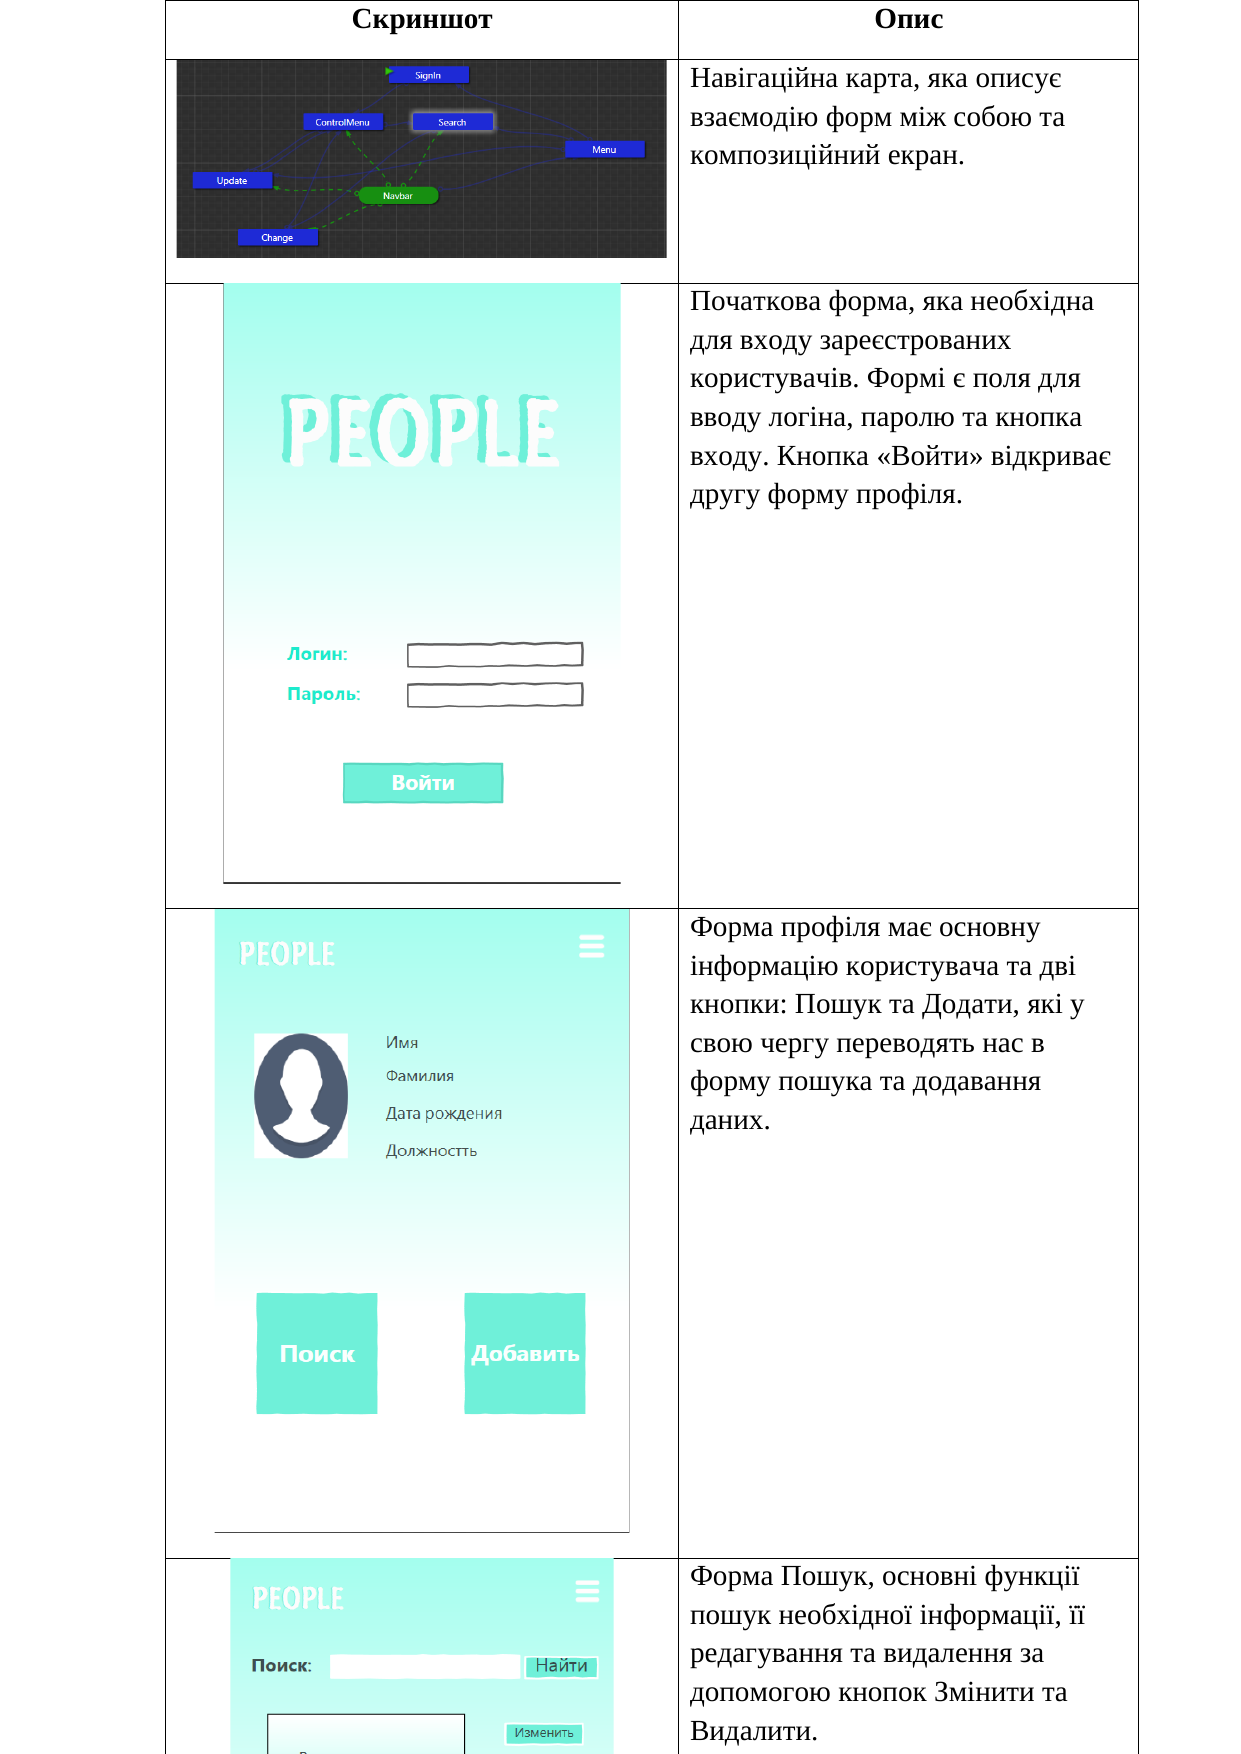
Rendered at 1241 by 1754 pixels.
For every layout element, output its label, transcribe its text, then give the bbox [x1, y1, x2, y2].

table_cell Форма Пошук, основні функції пошук необхідної інформації, її редагування та видалення за допомогою кнопок Змінити та Видалити. [679, 1559, 1138, 1754]
picture [223, 283, 621, 884]
table_cell [166, 1559, 230, 1754]
table_header Скриншот [166, 1, 678, 59]
table_cell Навігаційна карта, яка описує взаємодію форм між собою та композиційний екран. [679, 60, 1138, 282]
table_cell Форма профіля має основну інформацію користувача та дві кнопки: Пошук та Додати, які у свою чергу переводять нас в форму пошука та додавання даних. [679, 909, 1138, 1557]
table_cell [166, 909, 678, 1557]
table_cell [166, 284, 678, 908]
picture [230, 1558, 614, 1754]
table_cell [614, 1559, 678, 1754]
picture [176, 60, 667, 258]
table_cell Початкова форма, яка необхідна для входу зареєстрованих користувачів. Формі є поля для вводу логіна, паролю та кнопка входу. Кнопка «Войти» відкриває другу форму профіля. [679, 284, 1138, 908]
picture [214, 909, 630, 1533]
table_header Опис [679, 1, 1138, 59]
table_cell [166, 60, 678, 282]
